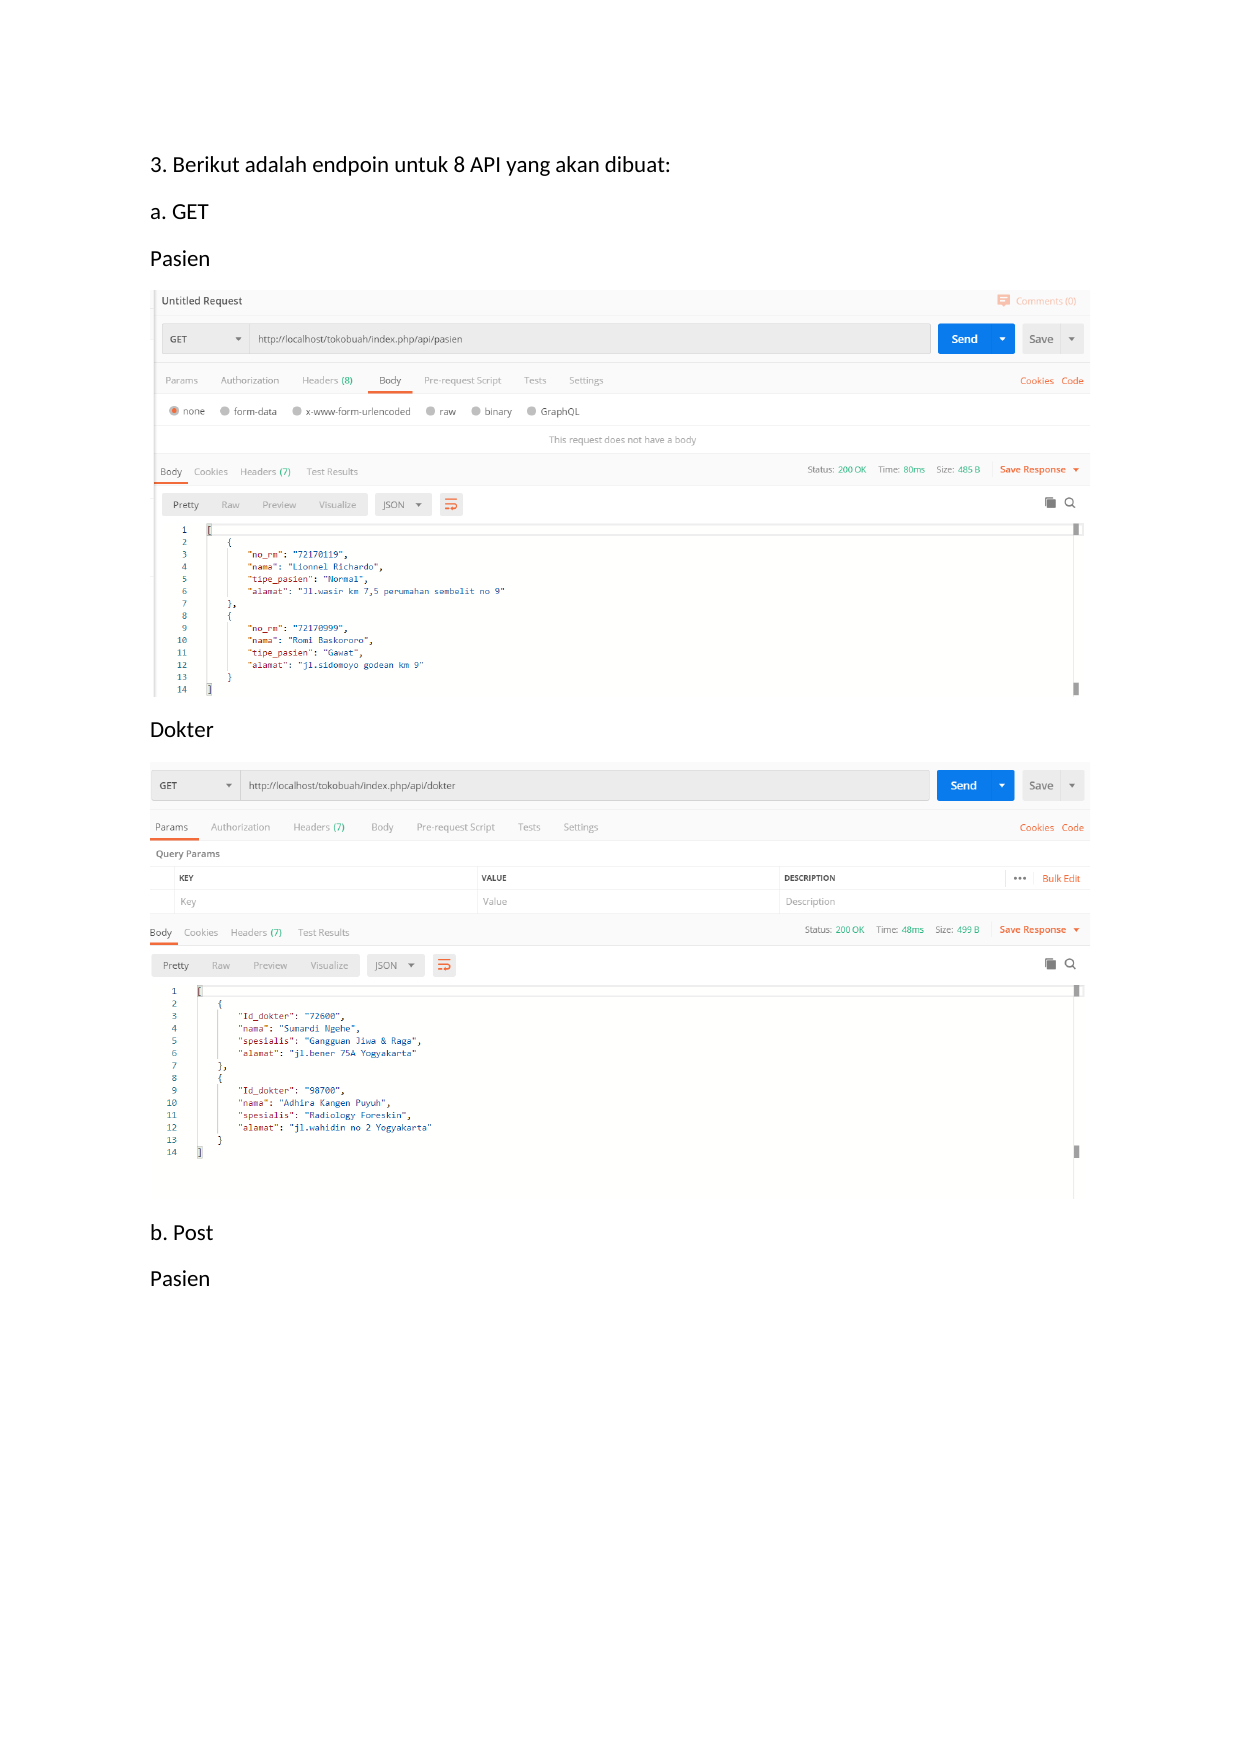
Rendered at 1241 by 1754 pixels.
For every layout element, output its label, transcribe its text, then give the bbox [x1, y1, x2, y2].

text Dokter [150, 715, 1090, 743]
text Pasien [150, 1264, 1090, 1293]
text 3. Berikut adalah endpoin untuk 8 API yang akan dibuat: [150, 150, 1090, 178]
picture [150, 290, 1091, 697]
text Pasien [150, 244, 1090, 272]
text a. GET [150, 197, 1090, 225]
text b. Post [150, 1218, 1090, 1246]
picture [150, 762, 1091, 1199]
